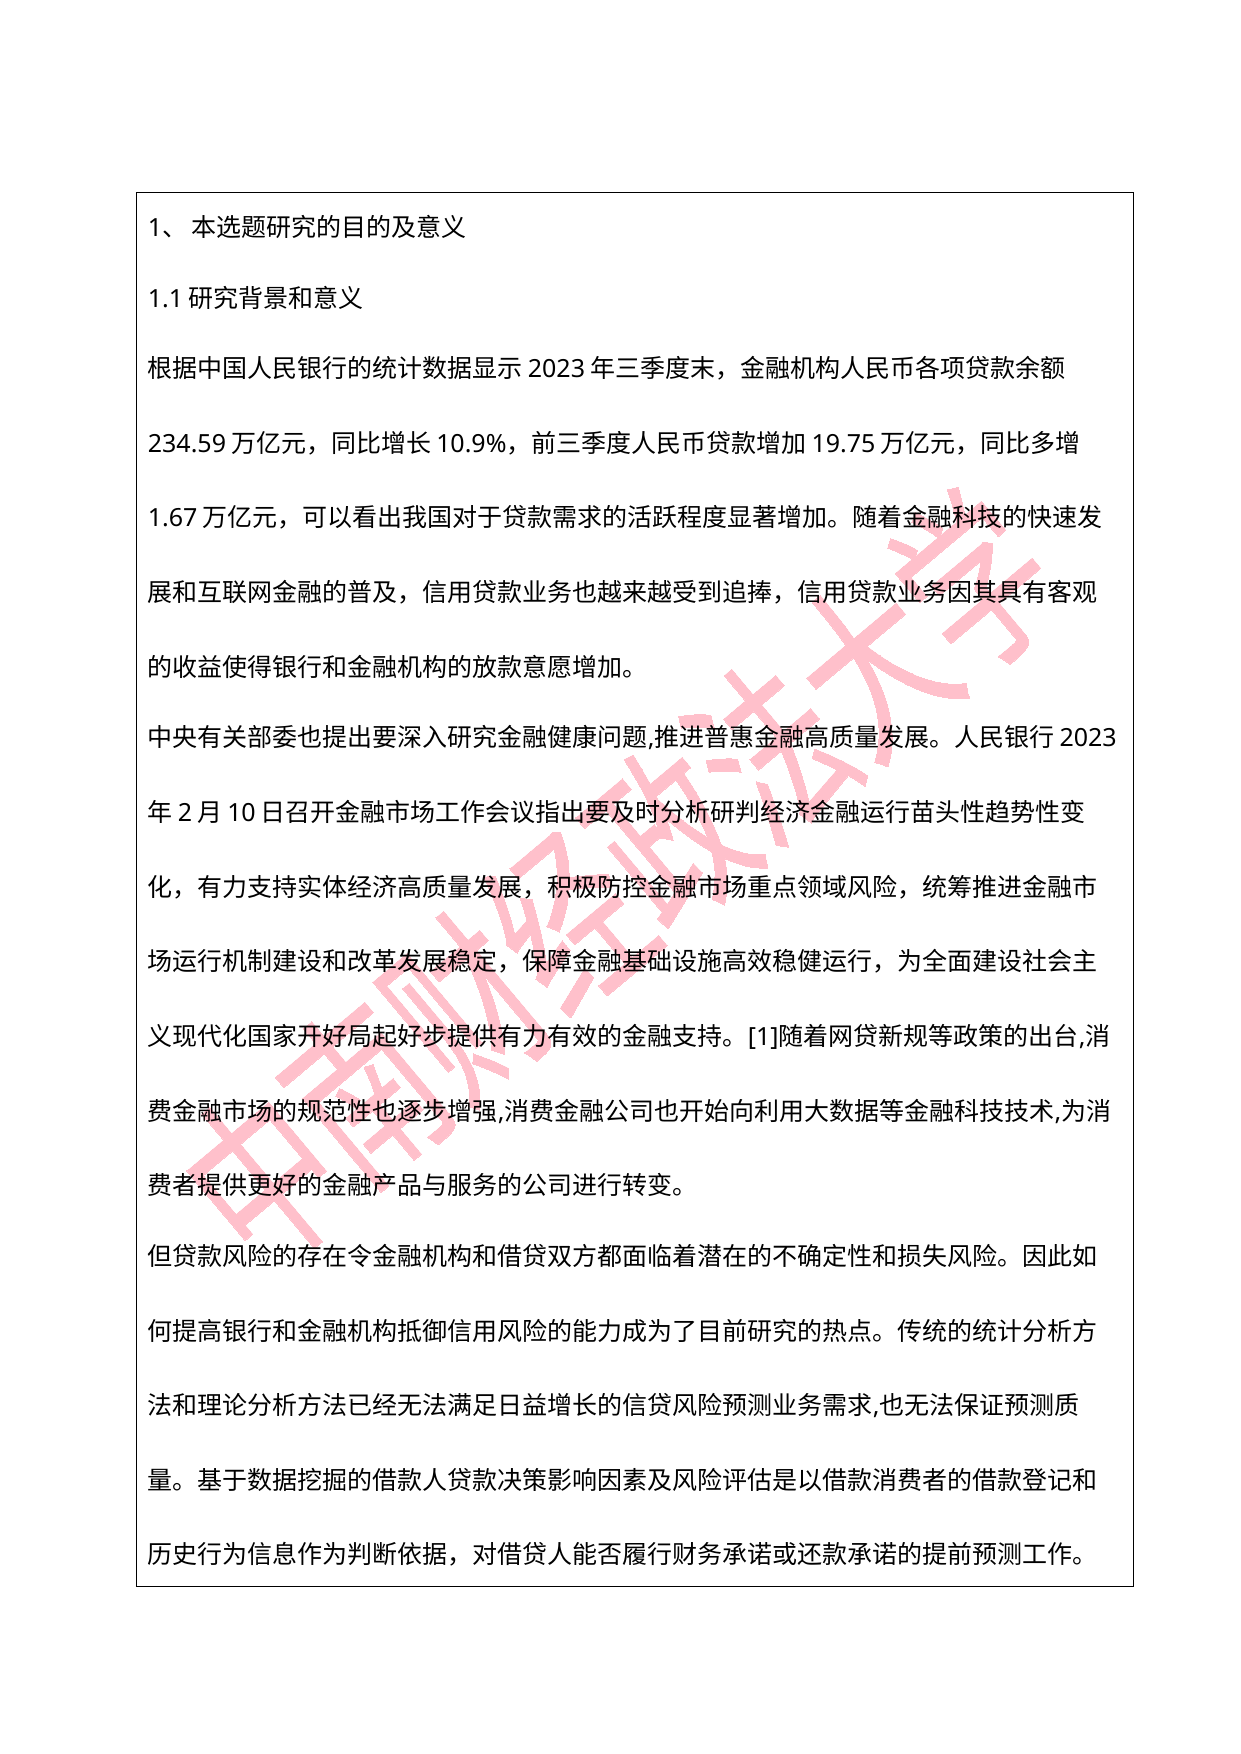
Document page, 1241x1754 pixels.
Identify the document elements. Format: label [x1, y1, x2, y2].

table_header [137, 193, 1133, 1586]
